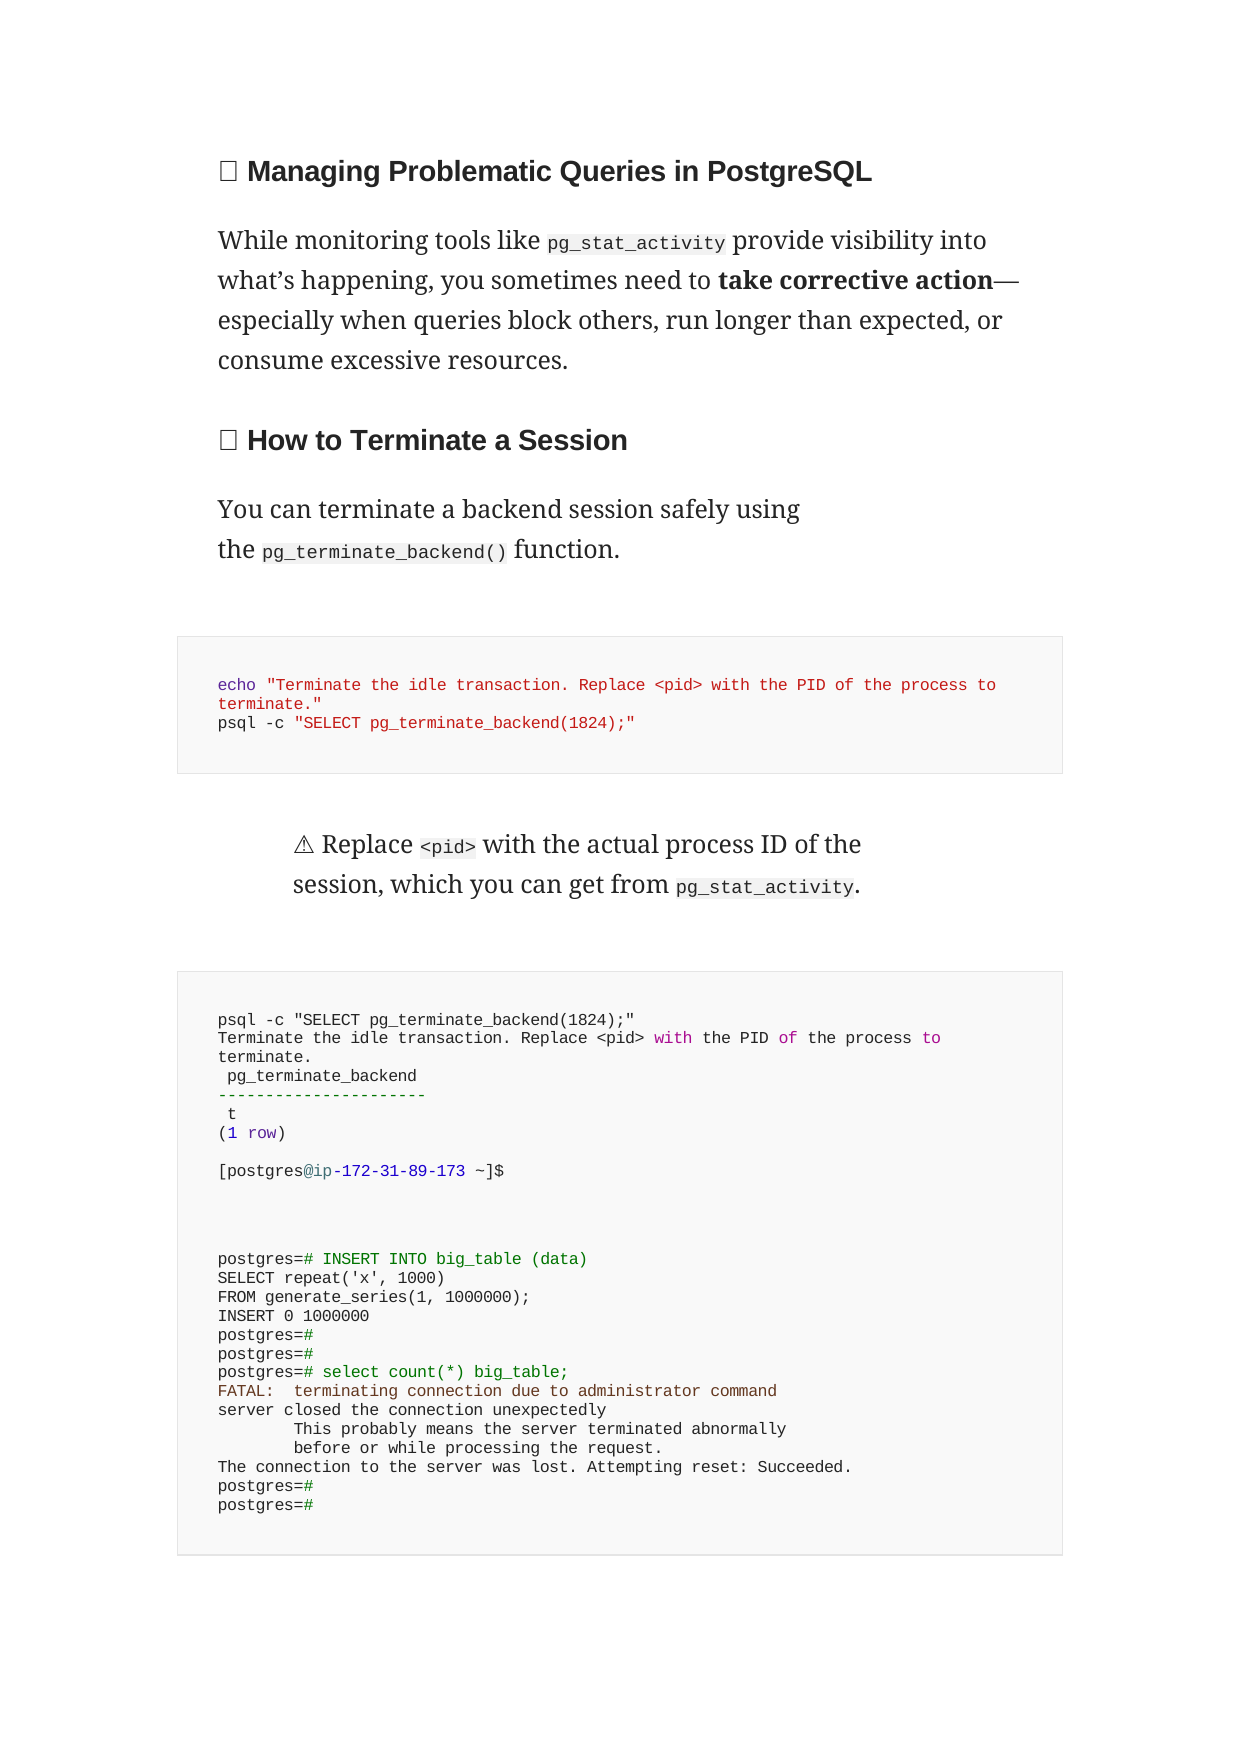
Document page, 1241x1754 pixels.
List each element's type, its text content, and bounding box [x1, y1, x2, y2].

text ⚠ Replace <pid> with the actual process ID of the session, which you can get from pg_stat_activity. [293, 821, 947, 901]
subtitle 🔧 Managing Problematic Queries in PostgreSQL [217, 150, 1023, 187]
text echo "Terminate the idle transaction. Replace <pid> with the PID of the process to terminate." psql -c "SELECT pg_terminate_backend(1824);" [178, 637, 1062, 773]
text You can terminate a backend session safely using the pg_terminate_backend() function. [217, 486, 1023, 566]
text While monitoring tools like pg_stat_activity provide visibility into what’s happening, you sometimes need to take corrective action—especially when queries block others, run longer than expected, or consume excessive resources. [217, 217, 1023, 377]
text postgres=# INSERT INTO big_table (data) SELECT repeat('x', 1000) FROM generate_series(1, 1000000); INSERT 0 1000000 postgres=# postgres=# postgres=# select count(*) big_table; FATAL: terminating connection due to administrator command server closed the connection unexpectedly This probably means the server terminated abnormally before or while processing the request. The connection to the server was lost. Attempting reset: Succeeded. postgres=# postgres=# [178, 1210, 1062, 1554]
text psql -c "SELECT pg_terminate_backend(1824);" Terminate the idle transaction. Replace <pid> with the PID of the process to terminate. pg_terminate_backend ---------------------- t (1 row) [postgres@ip-172-31-89-173 ~]$ [178, 972, 1062, 1181]
subtitle 📌 How to Terminate a Session [217, 419, 1023, 457]
